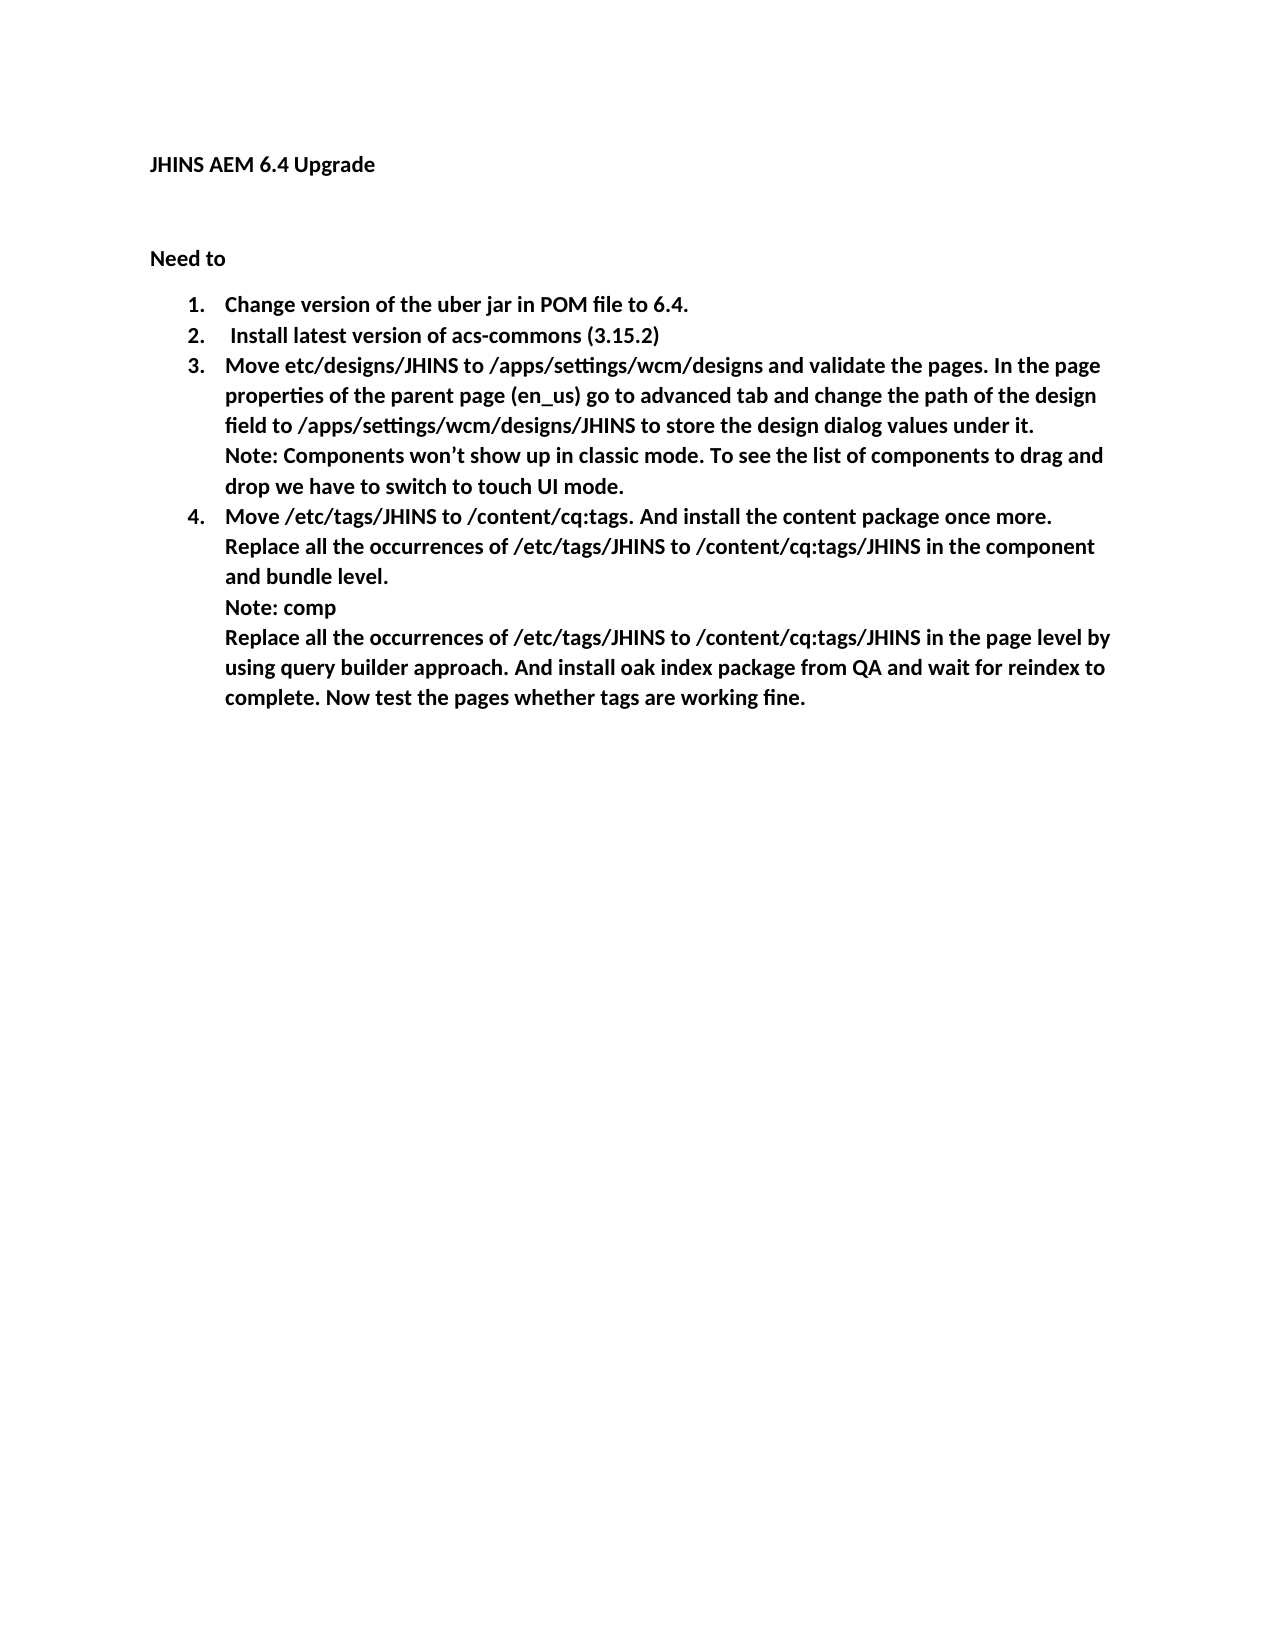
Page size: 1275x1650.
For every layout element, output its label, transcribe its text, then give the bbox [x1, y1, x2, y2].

list Change version of the uber jar in POM file to 6.4. [187, 291, 1125, 319]
list Note: Components won’t show up in classic mode. To see the list of components to drag and drop we have to switch to touch UI mode. [225, 442, 1125, 500]
list Note: comp [225, 593, 1125, 621]
list Move etc/designs/JHINS to /apps/settings/wcm/designs and validate the pages. In the page properties of the parent page (en_us) go to advanced tab and change the path of the design field to /apps/settings/wcm/designs/JHINS to store the design dialog values under it. [187, 351, 1125, 439]
list Move /etc/tags/JHINS to /content/cq:tags. And install the content package once more. [187, 502, 1125, 530]
list Replace all the occurrences of /etc/tags/JHINS to /content/cq:tags/JHINS in the component and bundle level. [225, 532, 1125, 591]
list Install latest version of acs-commons (3.15.2) [187, 321, 1125, 349]
text Need to [150, 244, 1125, 272]
list Replace all the occurrences of /etc/tags/JHINS to /content/cq:tags/JHINS in the page level by using query builder approach. And install oak index package from QA and wait for reindex to complete. Now test the pages whether tags are working fine. [225, 623, 1125, 711]
text JHINS AEM 6.4 Upgrade [150, 150, 1125, 178]
